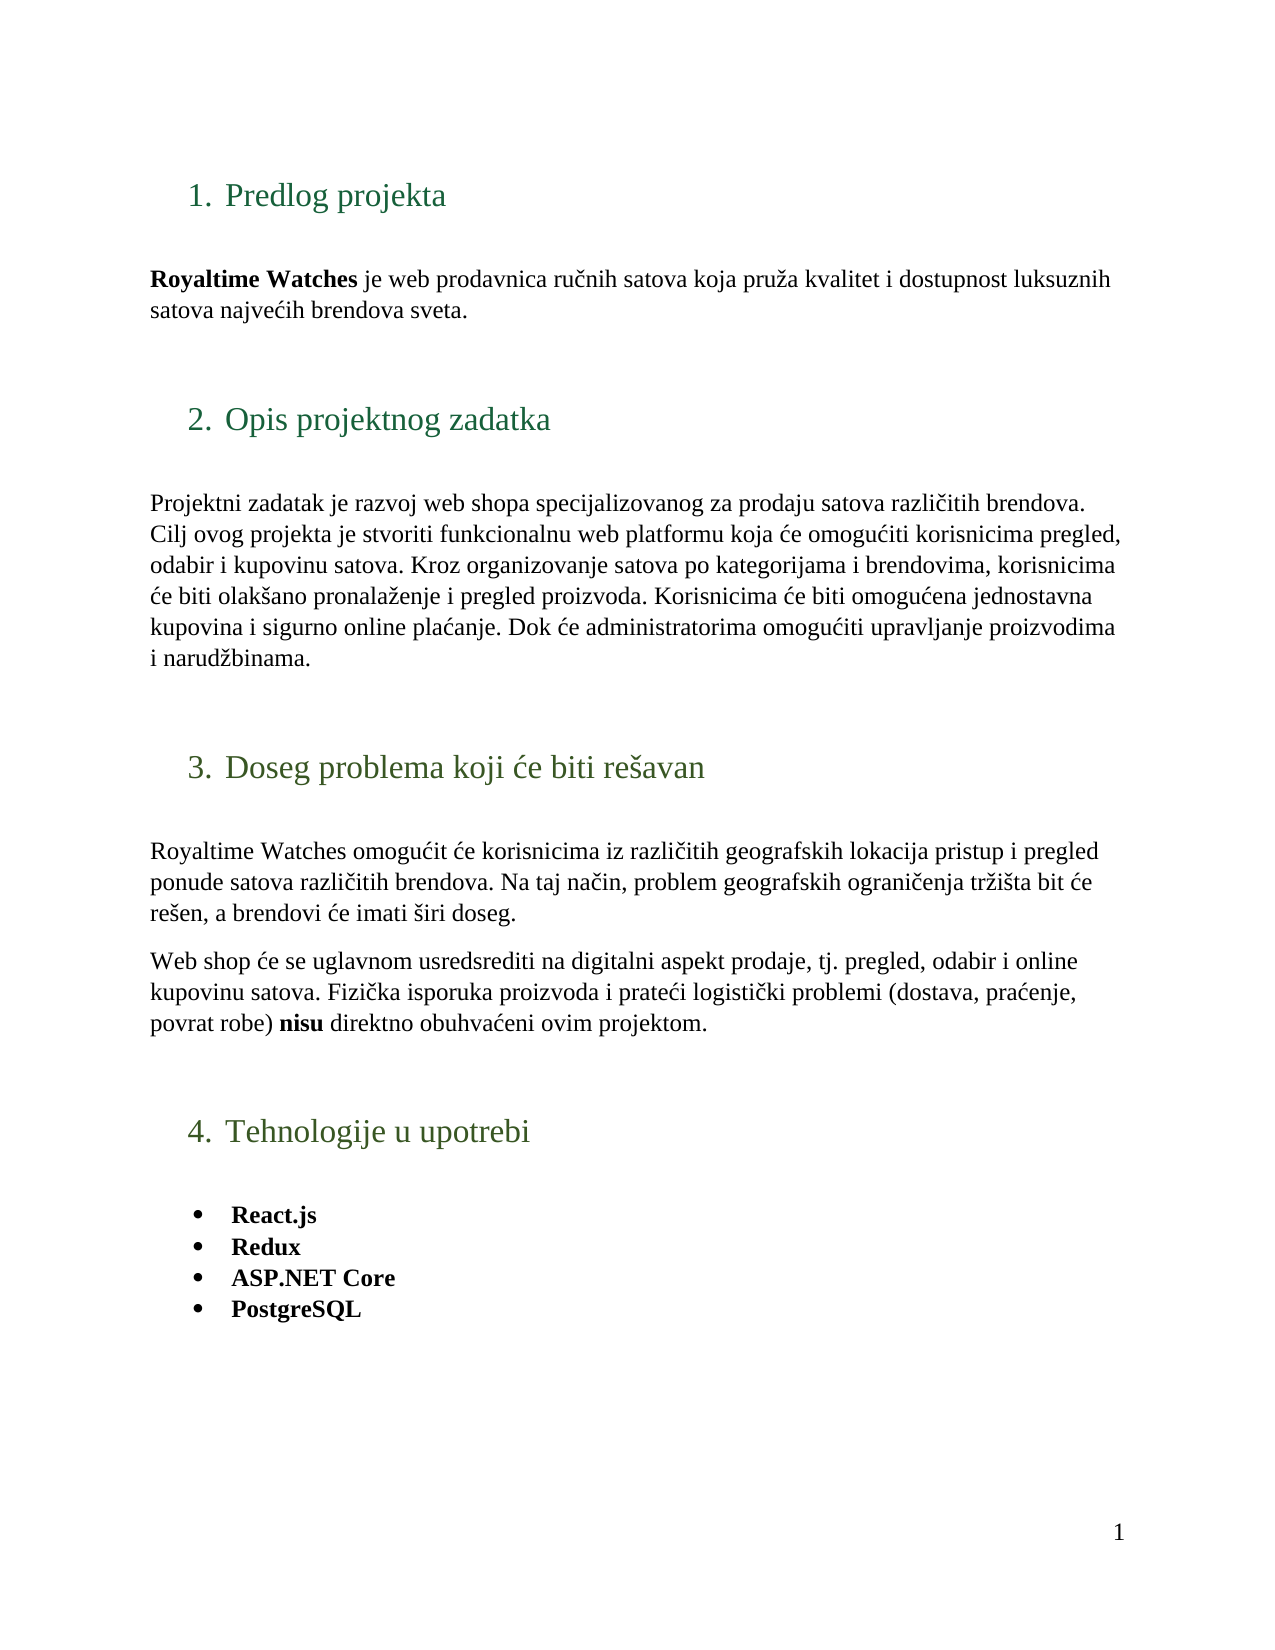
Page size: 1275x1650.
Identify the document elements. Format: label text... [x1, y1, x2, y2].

list React.js [194, 1201, 1125, 1229]
list Redux [194, 1232, 1125, 1260]
subtitle Opis projektnog zadatka [187, 399, 1125, 437]
text Web shop će se uglavnom usredsrediti na digitalni aspekt prodaje, tj. pregled, odabir i online kupovinu satova. Fizička isporuka proizvoda i prateći logistički problemi (dostava, praćenje, povrat robe) nisu direktno obuhvaćeni ovim projektom. [150, 946, 1125, 1037]
text Royaltime Watches omogućit će korisnicima iz različitih geografskih lokacija pristup i pregled ponude satova različitih brendova. Na taj način, problem geografskih ograničenja tržišta bit će rešen, a brendovi će imati širi doseg. [150, 836, 1125, 927]
subtitle Tehnologije u upotrebi [187, 1112, 1125, 1150]
text Projektni zadatak je razvoj web shopa specijalizovanog za prodaju satova različitih brendova. Cilj ovog projekta je stvoriti funkcionalnu web platformu koja će omogućiti korisnicima pregled, odabir i kupovinu satova. Kroz organizovanje satova po kategorijama i brendovima, korisnicima će biti olakšano pronalaženje i pregled proizvoda. Korisnicima će biti omogućena jednostavna kupovina i sigurno online plaćanje. Dok će administratorima omogućiti upravljanje proizvodima i narudžbinama. [150, 488, 1125, 672]
subtitle Doseg problema koji će biti rešavan [187, 747, 1125, 785]
subtitle Predlog projekta [187, 175, 1125, 213]
text Royaltime Watches je web prodavnica ručnih satova koja pruža kvalitet i dostupnost luksuznih satova najvećih brendova sveta. [150, 264, 1125, 324]
list PostgreSQL [194, 1294, 1125, 1322]
list ASP.NET Core [194, 1263, 1125, 1291]
